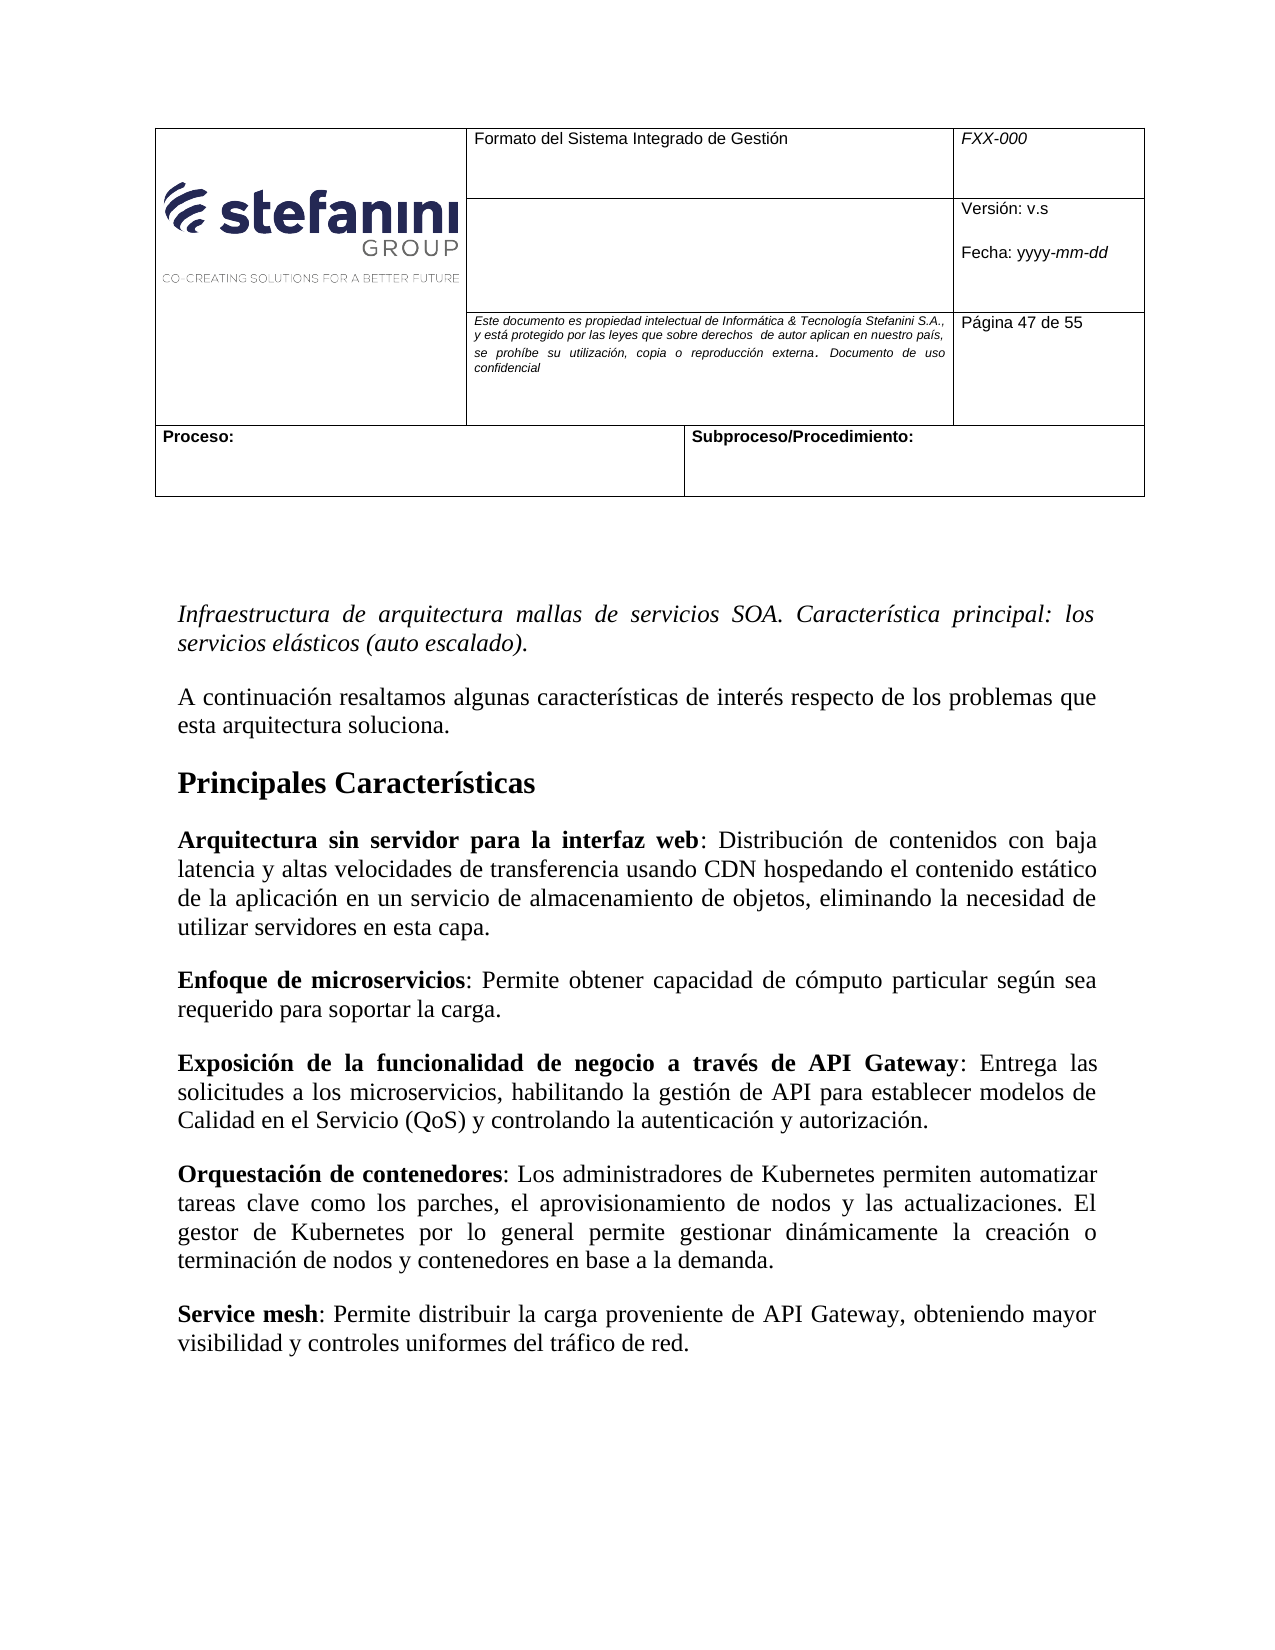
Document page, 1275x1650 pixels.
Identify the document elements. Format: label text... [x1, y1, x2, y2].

text Orquestación de contenedores: Los administradores de Kubernetes permiten automatizar tareas clave como los parches, el aprovisionamiento de nodos y las actualizaciones. El gestor de Kubernetes por lo general permite gestionar dinámicamente la creación o terminación de nodos y contenedores en base a la demanda. [177, 1159, 1098, 1274]
text A continuación resaltamos algunas características de interés respecto de los problemas que esta arquitectura soluciona. [177, 682, 1098, 739]
picture [162, 182, 460, 286]
text Exposición de la funcionalidad de negocio a través de API Gateway: Entrega las solicitudes a los microservicios, habilitando la gestión de API para establecer modelos de Calidad en el Servicio (QoS) y controlando la autenticación y autorización. [177, 1048, 1098, 1134]
subtitle Principales Características [177, 764, 1098, 800]
text Enfoque de microservicios: Permite obtener capacidad de cómputo particular según sea requerido para soportar la carga. [177, 965, 1098, 1023]
text Arquitectura sin servidor para la interfaz web: Distribución de contenidos con baja latencia y altas velocidades de transferencia usando CDN hospedando el contenido estático de la aplicación en un servicio de almacenamiento de objetos, eliminando la necesidad de utilizar servidores en esta capa. [177, 825, 1098, 940]
text Infraestructura de arquitectura mallas de servicios SOA. Característica principal: los servicios elásticos (auto escalado). [177, 599, 1098, 657]
text Service mesh: Permite distribuir la carga proveniente de API Gateway, obteniendo mayor visibilidad y controles uniformes del tráfico de red. [177, 1299, 1098, 1357]
